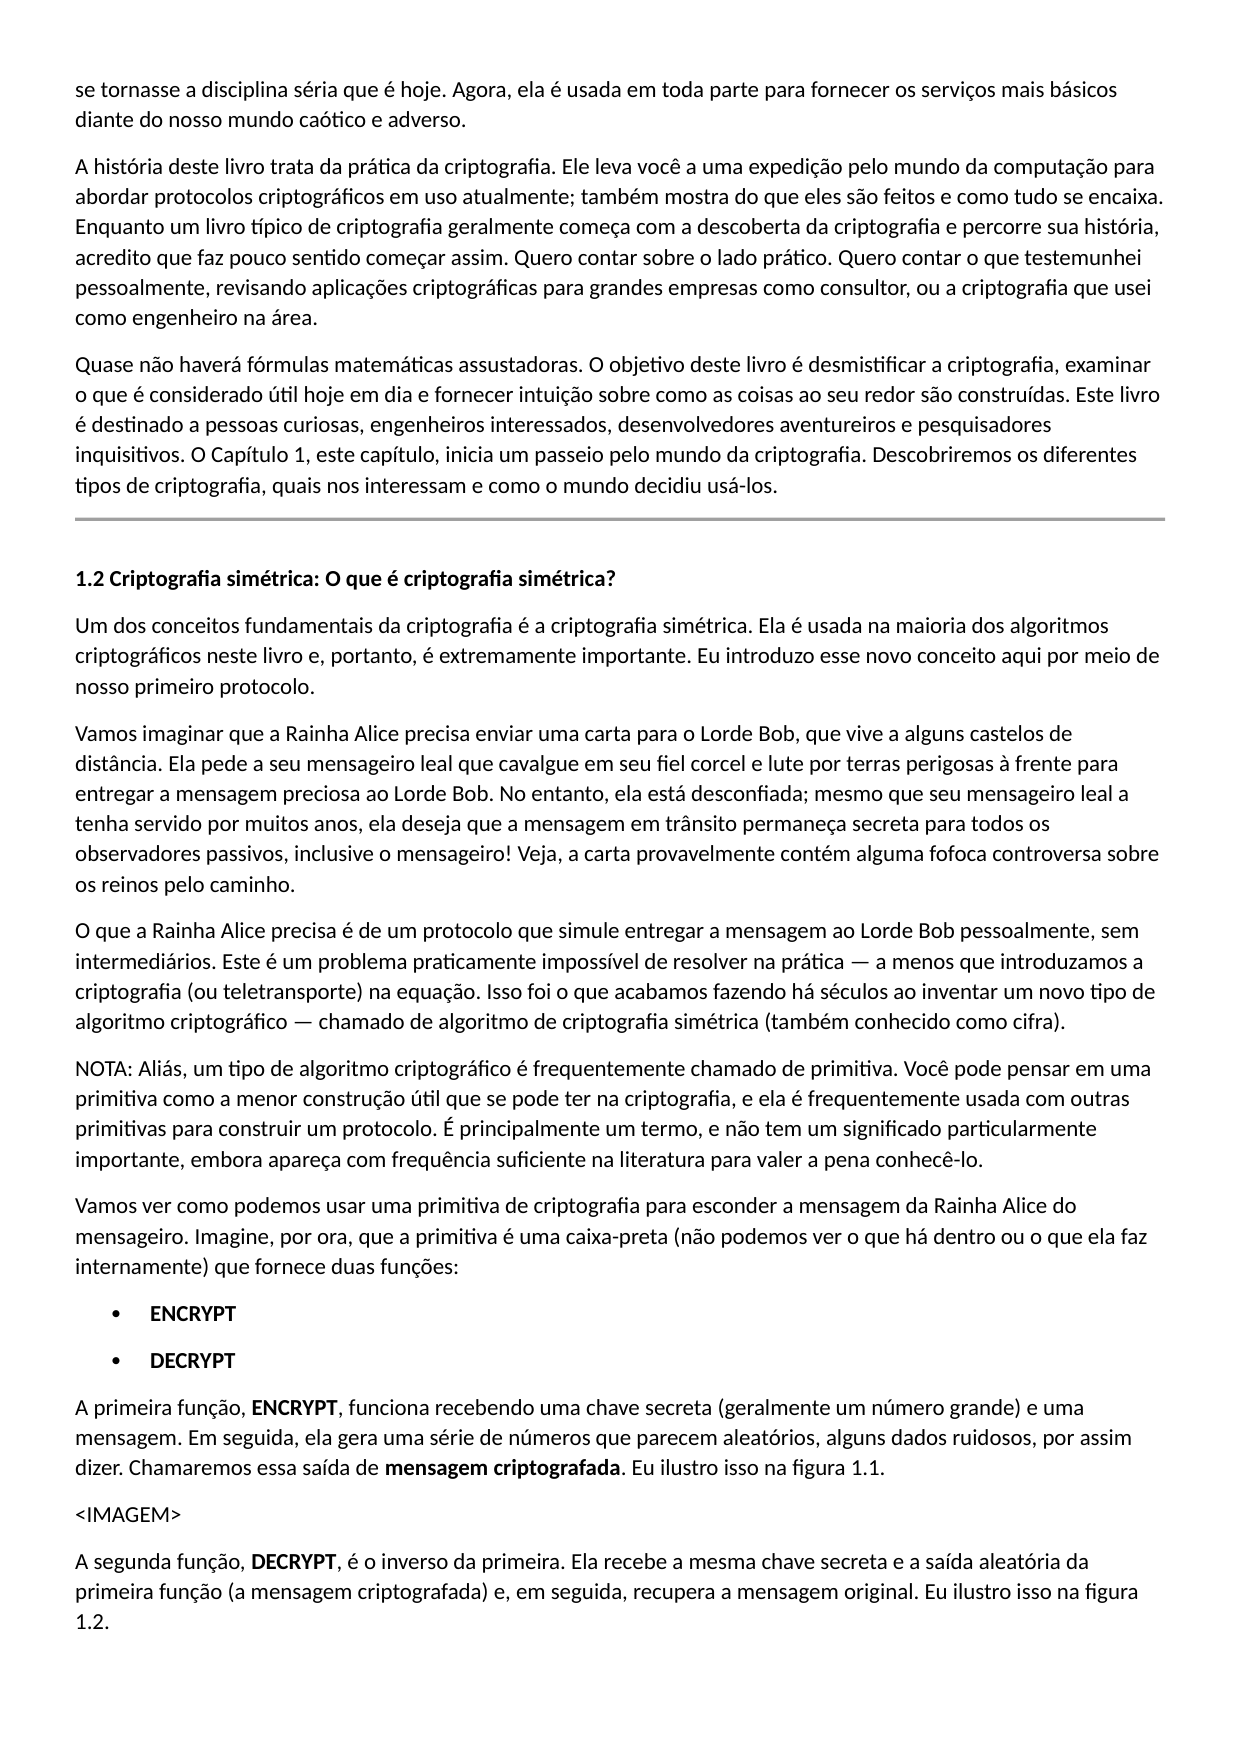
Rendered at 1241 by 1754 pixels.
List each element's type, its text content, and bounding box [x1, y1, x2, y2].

text 1.2 Criptografia simétrica: O que é criptografia simétrica? [75, 564, 1165, 593]
text O que a Rainha Alice precisa é de um protocolo que simule entregar a mensagem ao Lorde Bob pessoalmente, sem intermediários. Este é um problema praticamente impossível de resolver na prática — a menos que introduzamos a criptografia (ou teletransporte) na equação. Isso foi o que acabamos fazendo há séculos ao inventar um novo tipo de algoritmo criptográfico — chamado de algoritmo de criptografia simétrica (também conhecido como cifra). [75, 917, 1165, 1035]
list ENCRYPT [112, 1299, 1165, 1327]
text Um dos conceitos fundamentais da criptografia é a criptografia simétrica. Ela é usada na maioria dos algoritmos criptográficos neste livro e, portanto, é extremamente importante. Eu introduzo esse novo conceito aqui por meio de nosso primeiro protocolo. [75, 611, 1165, 700]
text Quase não haverá fórmulas matemáticas assustadoras. O objetivo deste livro é desmistificar a criptografia, examinar o que é considerado útil hoje em dia e fornecer intuição sobre como as coisas ao seu redor são construídas. Este livro é destinado a pessoas curiosas, engenheiros interessados, desenvolvedores aventureiros e pesquisadores inquisitivos. O Capítulo 1, este capítulo, inicia um passeio pelo mundo da criptografia. Descobriremos os diferentes tipos de criptografia, quais nos interessam e como o mundo decidiu usá-los. [75, 350, 1165, 499]
list DECRYPT [112, 1346, 1165, 1374]
text Vamos ver como podemos usar uma primitiva de criptografia para esconder a mensagem da Rainha Alice do mensageiro. Imagine, por ora, que a primitiva é uma caixa-preta (não podemos ver o que há dentro ou o que ela faz internamente) que fornece duas funções: [75, 1192, 1165, 1280]
text Vamos imaginar que a Rainha Alice precisa enviar uma carta para o Lorde Bob, que vive a alguns castelos de distância. Ela pede a seu mensageiro leal que cavalgue em seu fiel corcel e lute por terras perigosas à frente para entregar a mensagem preciosa ao Lorde Bob. No entanto, ela está desconfiada; mesmo que seu mensageiro leal a tenha servido por muitos anos, ela deseja que a mensagem em trânsito permaneça secreta para todos os observadores passivos, inclusive o mensageiro! Veja, a carta provavelmente contém alguma fofoca controversa sobre os reinos pelo caminho. [75, 719, 1165, 898]
text <IMAGEM> [75, 1500, 1165, 1528]
text NOTA: Aliás, um tipo de algoritmo criptográfico é frequentemente chamado de primitiva. Você pode pensar em uma primitiva como a menor construção útil que se pode ter na criptografia, e ela é frequentemente usada com outras primitivas para construir um protocolo. É principalmente um termo, e não tem um significado particularmente importante, embora apareça com frequência suficiente na literatura para valer a pena conhecê-lo. [75, 1054, 1165, 1173]
text A história deste livro trata da prática da criptografia. Ele leva você a uma expedição pelo mundo da computação para abordar protocolos criptográficos em uso atualmente; também mostra do que eles são feitos e como tudo se encaixa. Enquanto um livro típico de criptografia geralmente começa com a descoberta da criptografia e percorre sua história, acredito que faz pouco sentido começar assim. Quero contar sobre o lado prático. Quero contar o que testemunhei pessoalmente, revisando aplicações criptográficas para grandes empresas como consultor, ou a criptografia que usei como engenheiro na área. [75, 152, 1165, 331]
